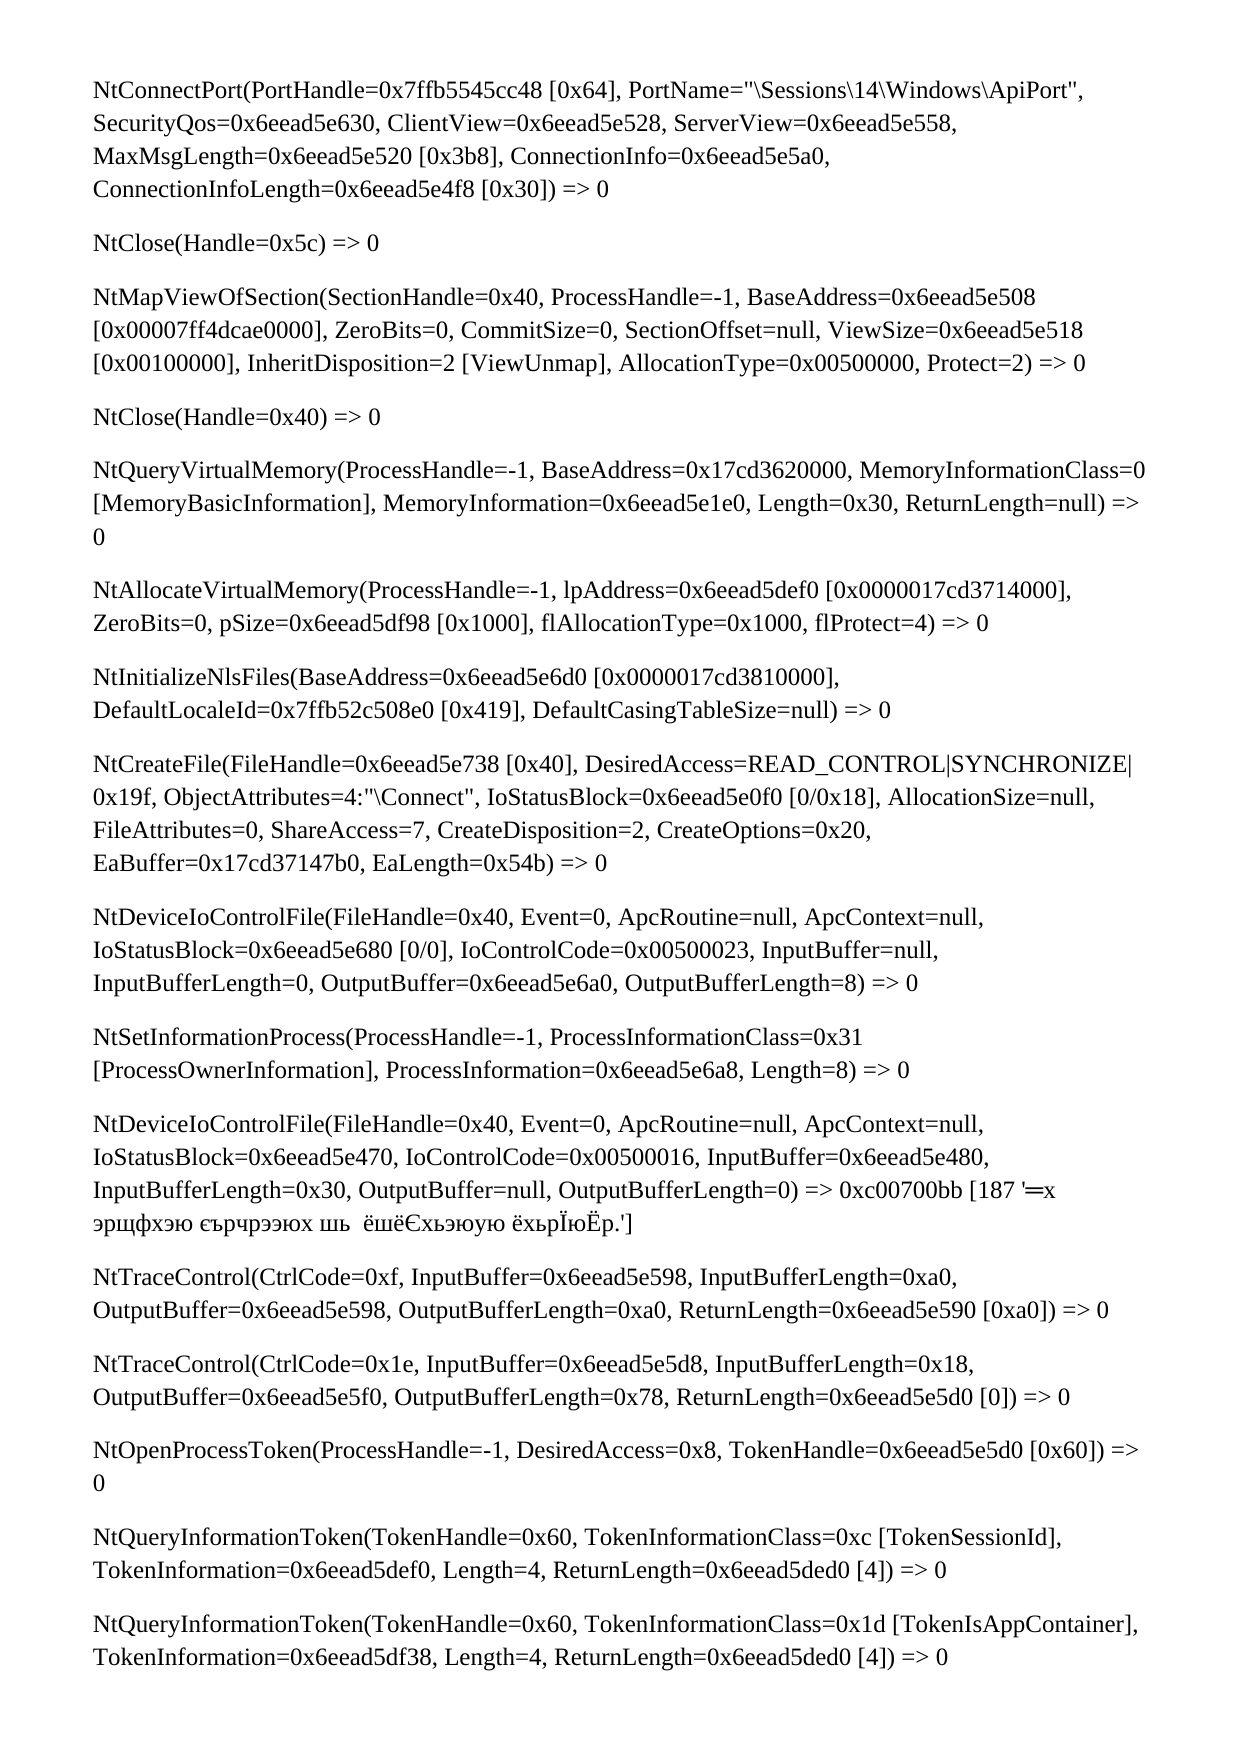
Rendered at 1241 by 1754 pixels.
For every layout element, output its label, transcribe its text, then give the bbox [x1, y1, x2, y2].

text NtQueryVirtualMemory(ProcessHandle=-1, BaseAddress=0x17cd3620000, MemoryInformationClass=0 [MemoryBasicInformation], MemoryInformation=0x6eead5e1e0, Length=0x30, ReturnLength=null) => 0 [93, 456, 1147, 550]
text NtTraceControl(CtrlCode=0xf, InputBuffer=0x6eead5e598, InputBufferLength=0xa0, OutputBuffer=0x6eead5e598, OutputBufferLength=0xa0, ReturnLength=0x6eead5e590 [0xa0]) => 0 [93, 1262, 1147, 1323]
text NtQueryInformationToken(TokenHandle=0x60, TokenInformationClass=0x1d [TokenIsAppContainer], TokenInformation=0x6eead5df38, Length=4, ReturnLength=0x6eead5ded0 [4]) => 0 [93, 1609, 1147, 1671]
text NtCreateFile(FileHandle=0x6eead5e738 [0x40], DesiredAccess=READ_CONTROL|SYNCHRONIZE|0x19f, ObjectAttributes=4:"\Connect", IoStatusBlock=0x6eead5e0f0 [0/0x18], AllocationSize=null, FileAttributes=0, ShareAccess=7, CreateDisposition=2, CreateOptions=0x20, EaBuffer=0x17cd37147b0, EaLength=0x54b) => 0 [93, 749, 1147, 877]
text NtConnectPort(PortHandle=0x7ffb5545cc48 [0x64], PortName="\Sessions\14\Windows\ApiPort", SecurityQos=0x6eead5e630, ClientView=0x6eead5e528, ServerView=0x6eead5e558, MaxMsgLength=0x6eead5e520 [0x3b8], ConnectionInfo=0x6eead5e5a0, ConnectionInfoLength=0x6eead5e4f8 [0x30]) => 0 [93, 75, 1147, 203]
text NtTraceControl(CtrlCode=0x1e, InputBuffer=0x6eead5e5d8, InputBufferLength=0x18, OutputBuffer=0x6eead5e5f0, OutputBufferLength=0x78, ReturnLength=0x6eead5e5d0 [0]) => 0 [93, 1349, 1147, 1410]
text NtDeviceIoControlFile(FileHandle=0x40, Event=0, ApcRoutine=null, ApcContext=null, IoStatusBlock=0x6eead5e470, IoControlCode=0x00500016, InputBuffer=0x6eead5e480, InputBufferLength=0x30, OutputBuffer=null, OutputBufferLength=0) => 0xc00700bb [187 '═х эрщфхэю єърчрээюх шь ёшёЄхьэюую ёхьрЇюЁр.'] [93, 1109, 1147, 1237]
text NtQueryInformationToken(TokenHandle=0x60, TokenInformationClass=0xc [TokenSessionId], TokenInformation=0x6eead5def0, Length=4, ReturnLength=0x6eead5ded0 [4]) => 0 [93, 1522, 1147, 1584]
text NtDeviceIoControlFile(FileHandle=0x40, Event=0, ApcRoutine=null, ApcContext=null, IoStatusBlock=0x6eead5e680 [0/0], IoControlCode=0x00500023, InputBuffer=null, InputBufferLength=0, OutputBuffer=0x6eead5e6a0, OutputBufferLength=8) => 0 [93, 902, 1147, 997]
text NtAllocateVirtualMemory(ProcessHandle=-1, lpAddress=0x6eead5def0 [0x0000017cd3714000], ZeroBits=0, pSize=0x6eead5df98 [0x1000], flAllocationType=0x1000, flProtect=4) => 0 [93, 575, 1147, 637]
text NtClose(Handle=0x40) => 0 [93, 402, 1147, 430]
text NtMapViewOfSection(SectionHandle=0x40, ProcessHandle=-1, BaseAddress=0x6eead5e508 [0x00007ff4dcae0000], ZeroBits=0, CommitSize=0, SectionOffset=null, ViewSize=0x6eead5e518 [0x00100000], InheritDisposition=2 [ViewUnmap], AllocationType=0x00500000, Protect=2) => 0 [93, 282, 1147, 377]
text NtOpenProcessToken(ProcessHandle=-1, DesiredAccess=0x8, TokenHandle=0x6eead5e5d0 [0x60]) => 0 [93, 1436, 1147, 1497]
text NtSetInformationProcess(ProcessHandle=-1, ProcessInformationClass=0x31 [ProcessOwnerInformation], ProcessInformation=0x6eead5e6a8, Length=8) => 0 [93, 1022, 1147, 1084]
text NtInitializeNlsFiles(BaseAddress=0x6eead5e6d0 [0x0000017cd3810000], DefaultLocaleId=0x7ffb52c508e0 [0x419], DefaultCasingTableSize=null) => 0 [93, 662, 1147, 724]
text NtClose(Handle=0x5c) => 0 [93, 228, 1147, 257]
